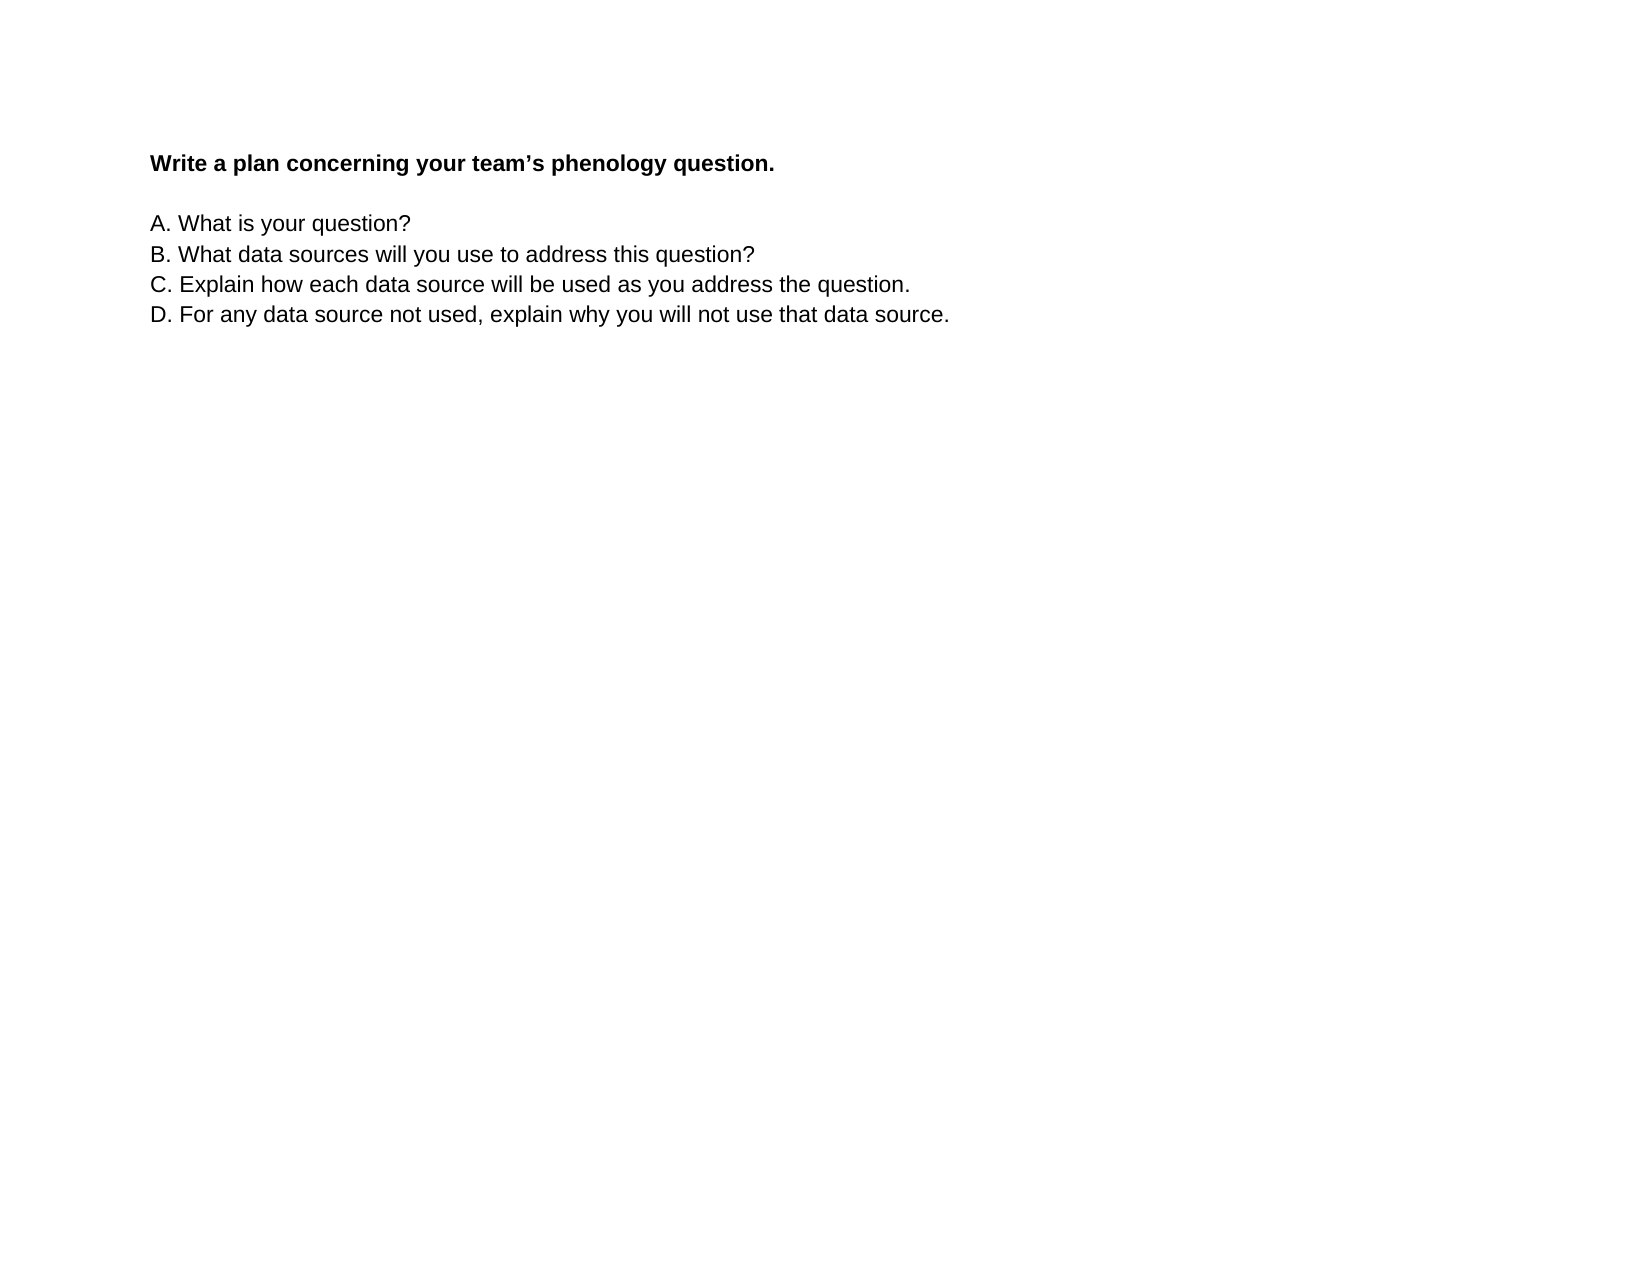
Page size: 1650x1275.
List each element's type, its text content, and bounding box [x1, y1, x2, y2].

text D. For any data source not used, explain why you will not use that data source. [150, 301, 1500, 327]
text B. What data sources will you use to address this question? [150, 241, 1500, 267]
text Write a plan concerning your team’s phenology question. A. What is your question? [150, 150, 1500, 237]
text C. Explain how each data source will be used as you address the question. [150, 271, 1500, 297]
